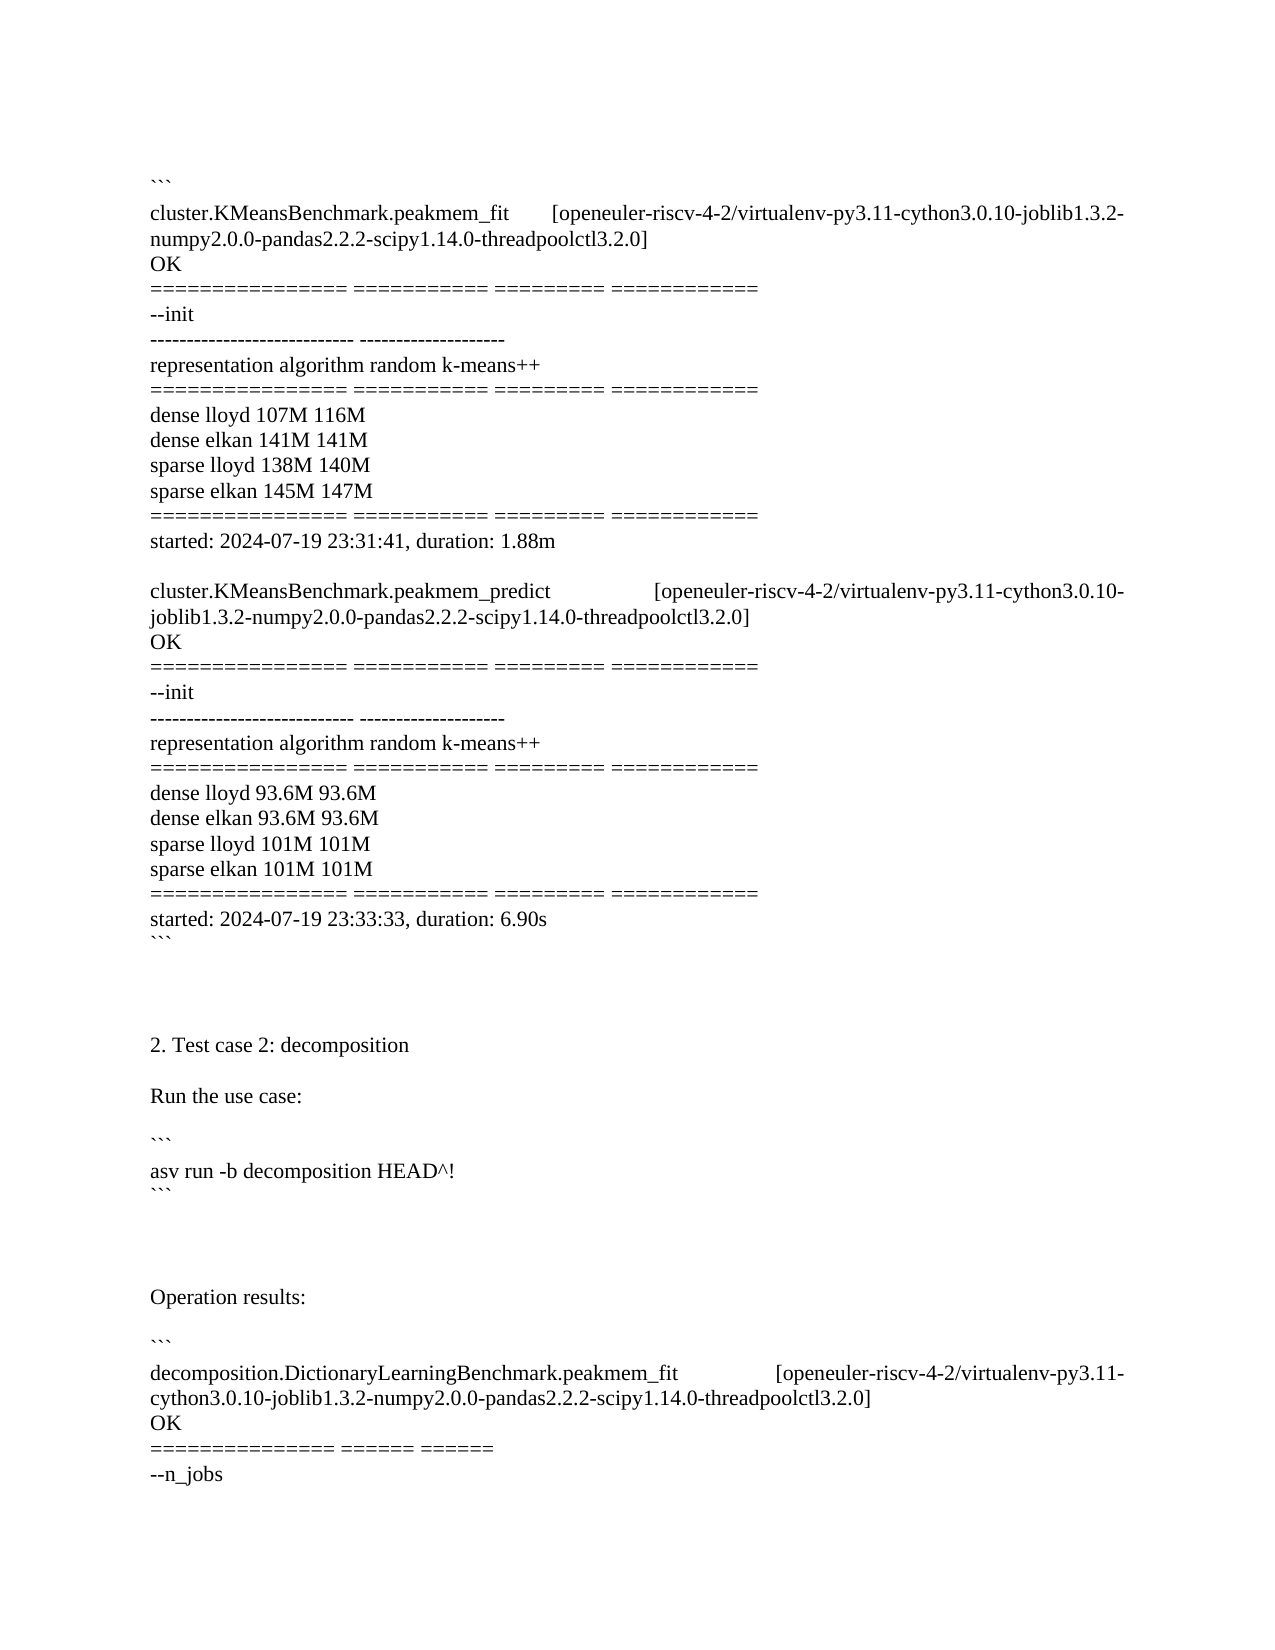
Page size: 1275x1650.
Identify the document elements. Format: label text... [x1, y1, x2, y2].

text sparse lloyd 101M 101M [150, 831, 1125, 856]
text --n_jobs [150, 1461, 1125, 1486]
text Operation results: [150, 1284, 1125, 1309]
text ================ =========== ========= ============ [150, 755, 1125, 780]
text =============== ====== ====== [150, 1436, 1125, 1461]
text 2. Test case 2: decomposition [150, 1032, 1125, 1057]
text cluster.KMeansBenchmark.peakmem_predict [openeuler-riscv-4-2/virtualenv-py3.11-cython3.0.10-joblib1.3.2-numpy2.0.0-pandas2.2.2-scipy1.14.0-threadpoolctl3.2.0] [150, 578, 1125, 629]
text ``` [150, 931, 1125, 957]
text ---------------------------- -------------------- [150, 326, 1125, 352]
text cluster.KMeansBenchmark.peakmem_fit [openeuler-riscv-4-2/virtualenv-py3.11-cython3.0.10-joblib1.3.2-numpy2.0.0-pandas2.2.2-scipy1.14.0-threadpoolctl3.2.0] [150, 200, 1125, 251]
text started: 2024-07-19 23:33:33, duration: 6.90s [150, 906, 1125, 931]
text ================ =========== ========= ============ [150, 377, 1125, 402]
text decomposition.DictionaryLearningBenchmark.peakmem_fit [openeuler-riscv-4-2/virtualenv-py3.11-cython3.0.10-joblib1.3.2-numpy2.0.0-pandas2.2.2-scipy1.14.0-threadpoolctl3.2.0] [150, 1360, 1125, 1410]
text dense lloyd 107M 116M [150, 402, 1125, 427]
text OK [150, 251, 1125, 276]
text ``` [150, 1133, 1125, 1158]
text started: 2024-07-19 23:31:41, duration: 1.88m [150, 528, 1125, 553]
text ================ =========== ========= ============ [150, 276, 1125, 301]
text asv run -b decomposition HEAD^! [150, 1158, 1125, 1183]
text ================ =========== ========= ============ [150, 881, 1125, 906]
text ---------------------------- -------------------- [150, 704, 1125, 730]
text representation algorithm random k-means++ [150, 352, 1125, 377]
text OK [150, 1410, 1125, 1436]
text ``` [150, 1335, 1125, 1360]
text Run the use case: [150, 1083, 1125, 1108]
text ================ =========== ========= ============ [150, 654, 1125, 679]
text sparse elkan 101M 101M [150, 856, 1125, 881]
text --init [150, 301, 1125, 326]
text dense elkan 141M 141M [150, 427, 1125, 452]
text dense elkan 93.6M 93.6M [150, 805, 1125, 831]
text OK [150, 629, 1125, 654]
text ================ =========== ========= ============ [150, 503, 1125, 528]
text sparse lloyd 138M 140M [150, 452, 1125, 478]
text dense lloyd 93.6M 93.6M [150, 780, 1125, 805]
text representation algorithm random k-means++ [150, 730, 1125, 755]
text ``` [150, 175, 1125, 200]
text sparse elkan 145M 147M [150, 478, 1125, 503]
text ``` [150, 1183, 1125, 1209]
text --init [150, 679, 1125, 704]
